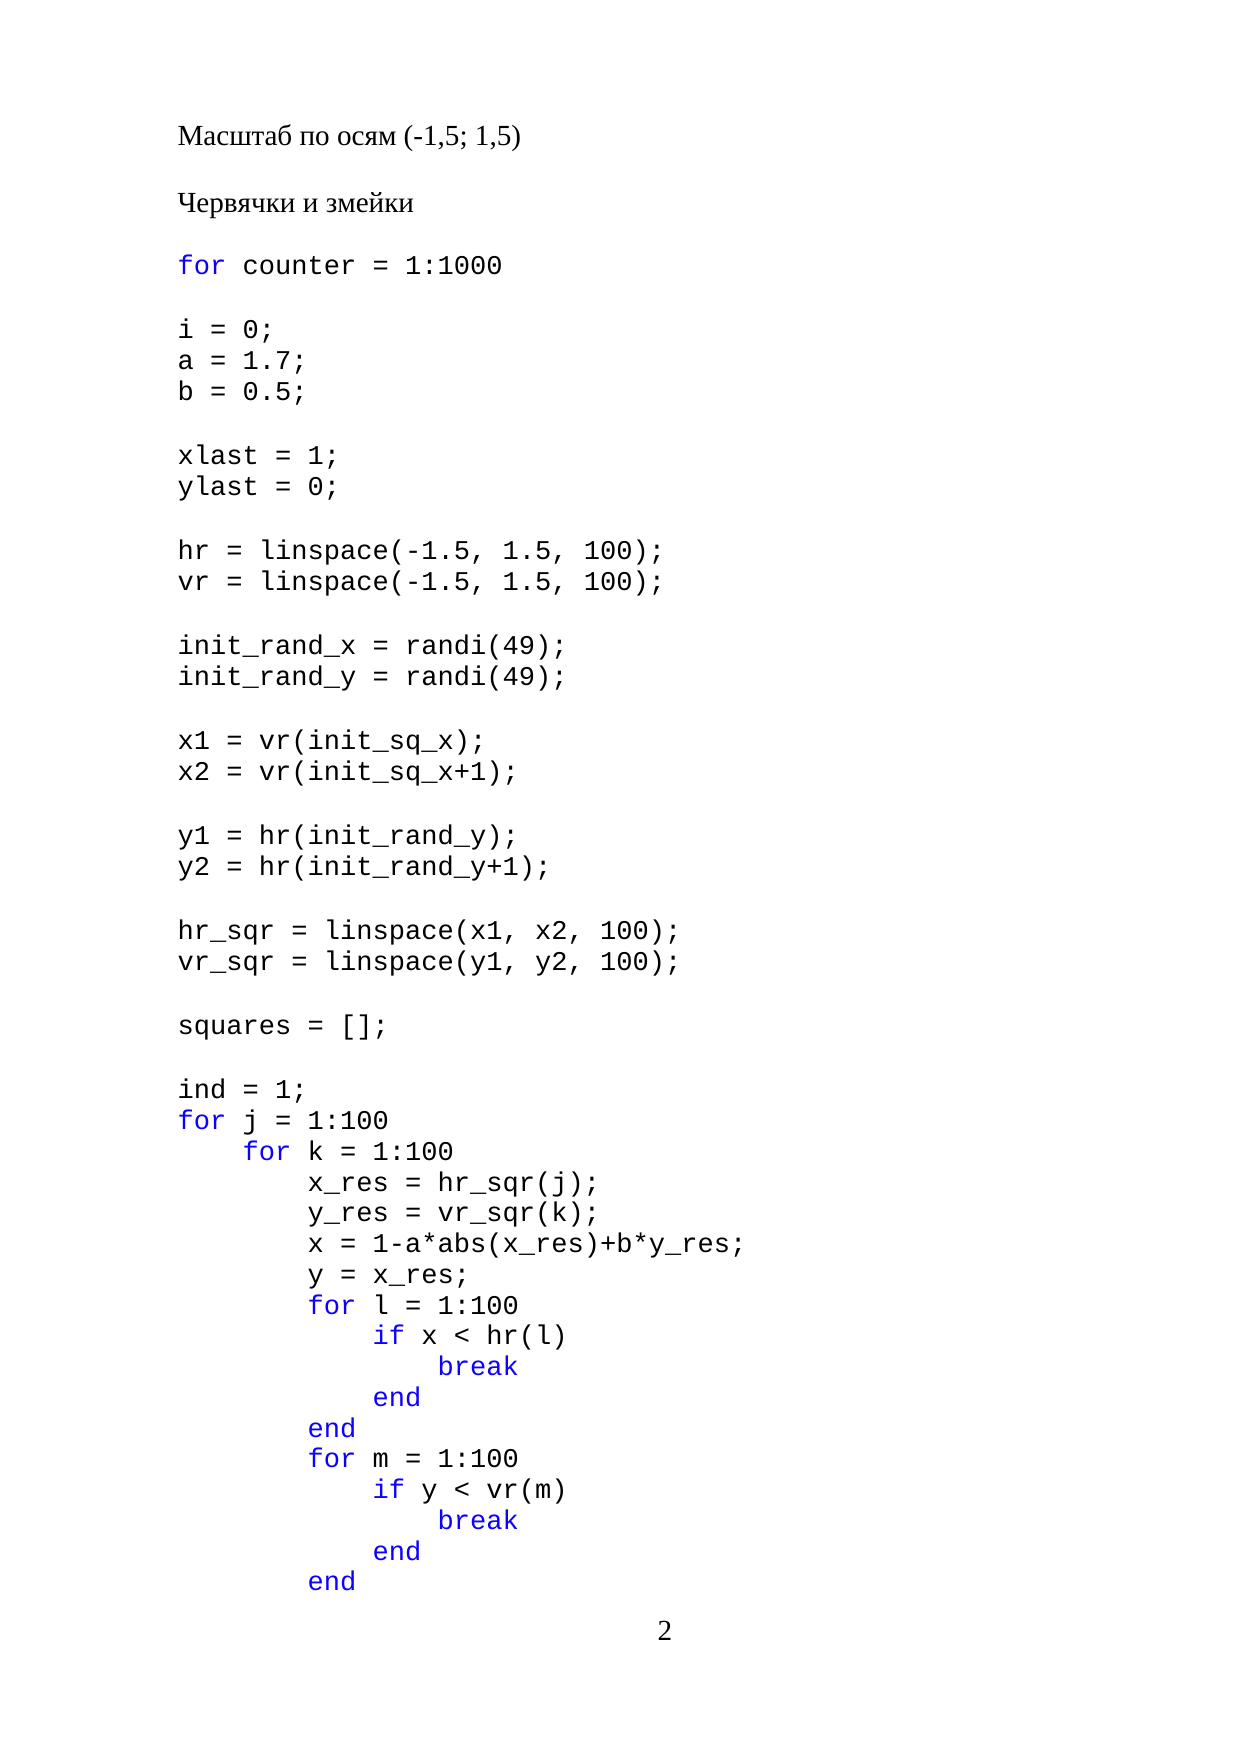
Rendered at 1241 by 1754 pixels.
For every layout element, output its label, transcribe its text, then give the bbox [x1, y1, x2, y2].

text for l = 1:100 [177, 1291, 1152, 1322]
text for k = 1:100 [177, 1138, 1152, 1168]
text if x < hr(l) [177, 1322, 1152, 1353]
text hr_sqr = linspace(x1, x2, 100); [177, 917, 1152, 948]
text i = 0; [177, 316, 1152, 347]
text break [177, 1507, 1152, 1537]
text for m = 1:100 [177, 1445, 1152, 1476]
text squares = []; [177, 1012, 1152, 1043]
text break [177, 1353, 1152, 1384]
text end [177, 1568, 1152, 1599]
text a = 1.7; [177, 347, 1152, 378]
text if y < vr(m) [177, 1476, 1152, 1507]
text vr = linspace(-1.5, 1.5, 100); [177, 568, 1152, 598]
text xlast = 1; [177, 442, 1152, 473]
text Масштаб по осям (-1,5; 1,5) [177, 118, 1152, 152]
text y = x_res; [177, 1261, 1152, 1291]
text x2 = vr(init_sq_x+1); [177, 758, 1152, 788]
text end [177, 1384, 1152, 1414]
text for counter = 1:1000 [177, 252, 1152, 283]
text y2 = hr(init_rand_y+1); [177, 853, 1152, 883]
text x_res = hr_sqr(j); [177, 1168, 1152, 1199]
text vr_sqr = linspace(y1, y2, 100); [177, 948, 1152, 978]
text ind = 1; [177, 1076, 1152, 1107]
text end [177, 1537, 1152, 1568]
text ylast = 0; [177, 473, 1152, 503]
text x = 1-a*abs(x_res)+b*y_res; [177, 1230, 1152, 1261]
text for j = 1:100 [177, 1107, 1152, 1138]
text Червячки и змейки [177, 185, 1152, 219]
text y1 = hr(init_rand_y); [177, 822, 1152, 853]
text y_res = vr_sqr(k); [177, 1199, 1152, 1230]
text init_rand_y = randi(49); [177, 663, 1152, 693]
text hr = linspace(-1.5, 1.5, 100); [177, 537, 1152, 568]
text x1 = vr(init_sq_x); [177, 727, 1152, 758]
text init_rand_x = randi(49); [177, 632, 1152, 663]
text b = 0.5; [177, 378, 1152, 408]
text end [177, 1414, 1152, 1445]
